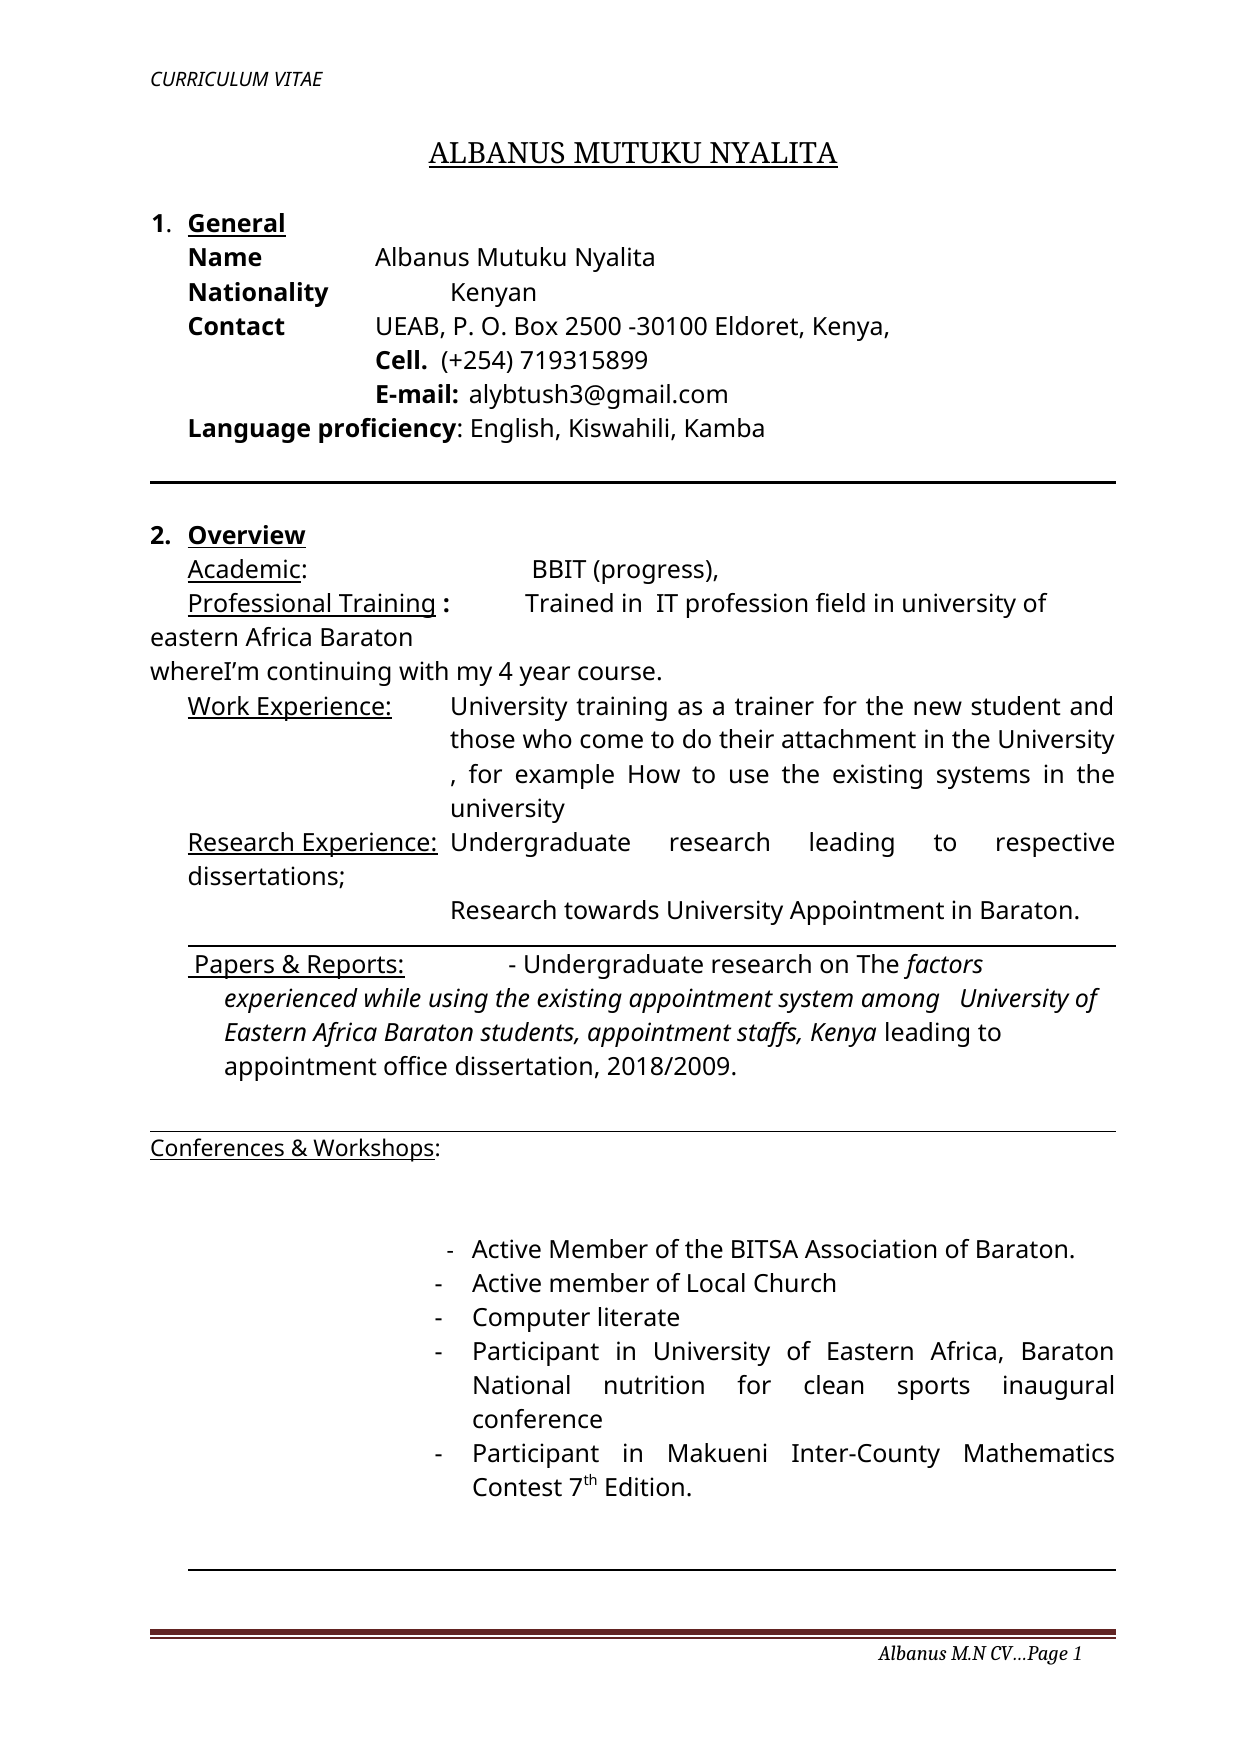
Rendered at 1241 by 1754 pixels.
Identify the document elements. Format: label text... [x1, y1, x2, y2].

text Language proficiency: English, Kiswahili, Kamba [187, 410, 1116, 444]
text Name Albanus Mutuku Nyalita [187, 240, 1116, 274]
text Research towards University Appointment in Baraton. [187, 892, 1116, 947]
text 1. General [151, 206, 1116, 240]
text E-mail: alybtush3@gmail.com [187, 376, 1116, 410]
subtitle CURRICULUM VITAE [150, 66, 1116, 93]
text Research Experience: Undergraduate research leading to respective dissertations; [187, 824, 1116, 892]
text Papers & Reports: - Undergraduate research on The factors experienced while using the existing appointment system among University of Eastern Africa Baraton students, appointment staffs, Kenya leading to appointment office dissertation, 2018/2009. [187, 947, 1116, 1083]
list Active member of Local Church [434, 1266, 1116, 1300]
text Conferences & Workshops: [150, 1132, 1116, 1163]
text Work Experience: University training as a trainer for the new student and those who come to do their attachment in the University , for example How to use the existing systems in the university [187, 688, 1116, 824]
text Contact UEAB, P. O. Box 2500 -30100 Eldoret, Kenya, [187, 308, 1116, 342]
list Computer literate [434, 1300, 1116, 1334]
text ALBANUS MUTUKU NYALITA [150, 132, 1116, 172]
text - Active Member of the BITSA Association of Baraton. [150, 1232, 1116, 1266]
list Overview [150, 518, 1116, 552]
text Academic: BBIT (progress), [187, 552, 1116, 586]
text Nationality Kenyan [187, 274, 1116, 308]
text Professional Training : Trained in IT profession field in university of eastern Africa Baraton whereI’m continuing with my 4 year course. [150, 586, 1116, 688]
list Participant in Makueni Inter-County Mathematics Contest 7th Edition. [434, 1436, 1116, 1504]
text Cell. (+254) 719315899 [187, 342, 1116, 376]
list Participant in University of Eastern Africa, Baraton National nutrition for clean sports inaugural conference [434, 1334, 1116, 1436]
